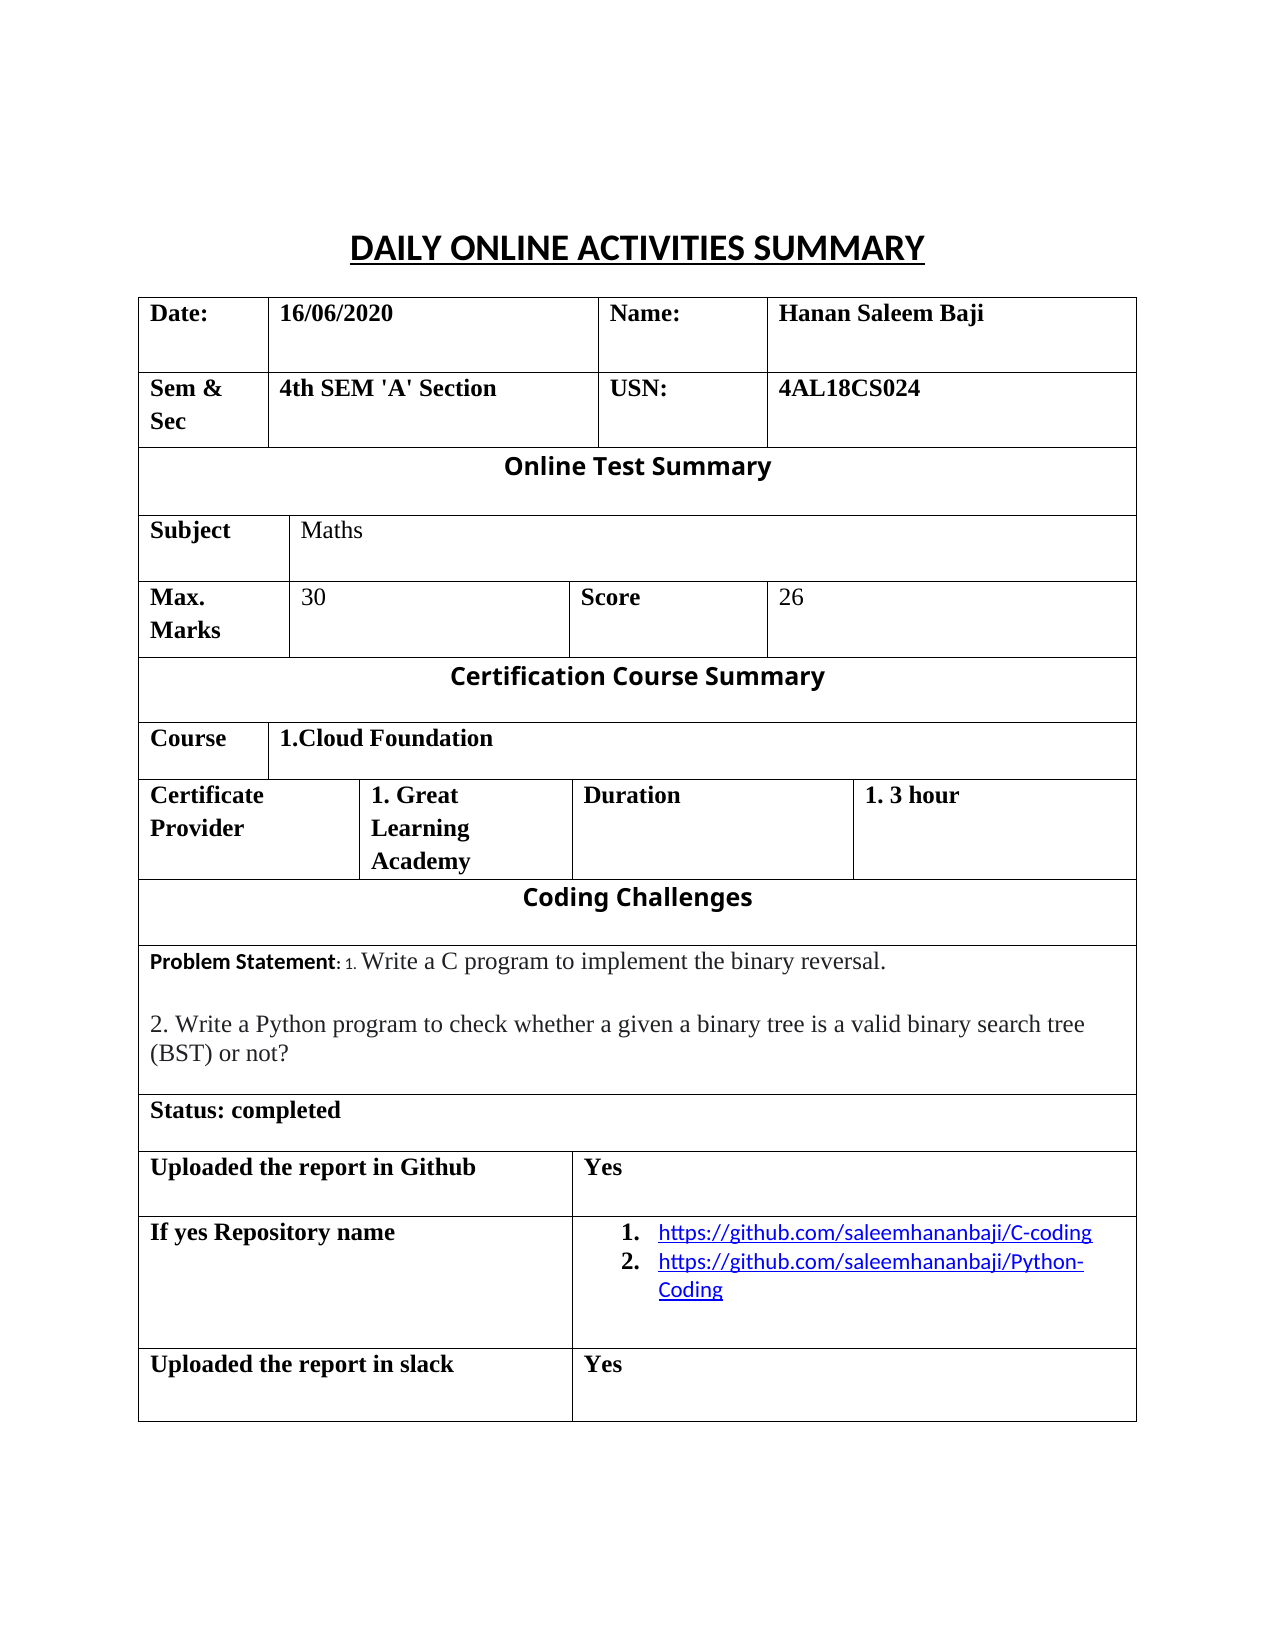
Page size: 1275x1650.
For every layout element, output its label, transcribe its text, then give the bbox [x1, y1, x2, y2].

table_cell Yes [573, 1349, 1136, 1421]
table_cell https://github.com/saleemhananbaji/C-coding https://github.com/saleemhananbaji/Python-Coding [573, 1217, 1136, 1348]
table_cell 30 [290, 582, 569, 657]
table_cell Certificate Provider [139, 780, 359, 879]
table_header Date: [139, 298, 268, 372]
table_cell 1. 3 hour [854, 780, 1136, 879]
table_cell Yes [573, 1152, 1136, 1216]
table_cell 1.Cloud Foundation [269, 723, 1136, 779]
text DAILY ONLINE ACTIVITIES SUMMARY [150, 223, 1125, 269]
table_cell Maths [290, 516, 1136, 581]
table_cell USN: [599, 373, 767, 447]
table_cell If yes Repository name [139, 1217, 572, 1348]
table_cell Duration [573, 780, 853, 879]
table_header Hanan Saleem Baji [768, 298, 1136, 372]
table_cell Subject [139, 516, 289, 581]
table_cell Problem Statement: 1. Write a C program to implement the binary reversal. 2. Write a Python program to check whether a given a binary tree is a valid binary search tree (BST) or not? . For example [139, 946, 1136, 1094]
table_cell Score [570, 582, 767, 657]
table_cell 4th SEM 'A' Section [269, 373, 598, 447]
table_cell Online Test Summary [139, 448, 1136, 514]
table_cell Uploaded the report in slack [139, 1349, 572, 1421]
table_cell Coding Challenges [139, 880, 1136, 945]
table_cell Max. Marks [139, 582, 289, 657]
table_cell 4AL18CS024 [768, 373, 1136, 447]
table_cell Course [139, 723, 268, 779]
table_cell Certification Course Summary [139, 658, 1136, 722]
table_cell 1. Great Learning Academy [360, 780, 572, 879]
table_cell Status: completed [139, 1095, 1136, 1151]
table_header 16/06/2020 [269, 298, 598, 372]
table_header Name: [599, 298, 767, 372]
table_cell Sem & Sec [139, 373, 268, 447]
table_cell Uploaded the report in Github [139, 1152, 572, 1216]
table_cell 26 [768, 582, 1136, 657]
